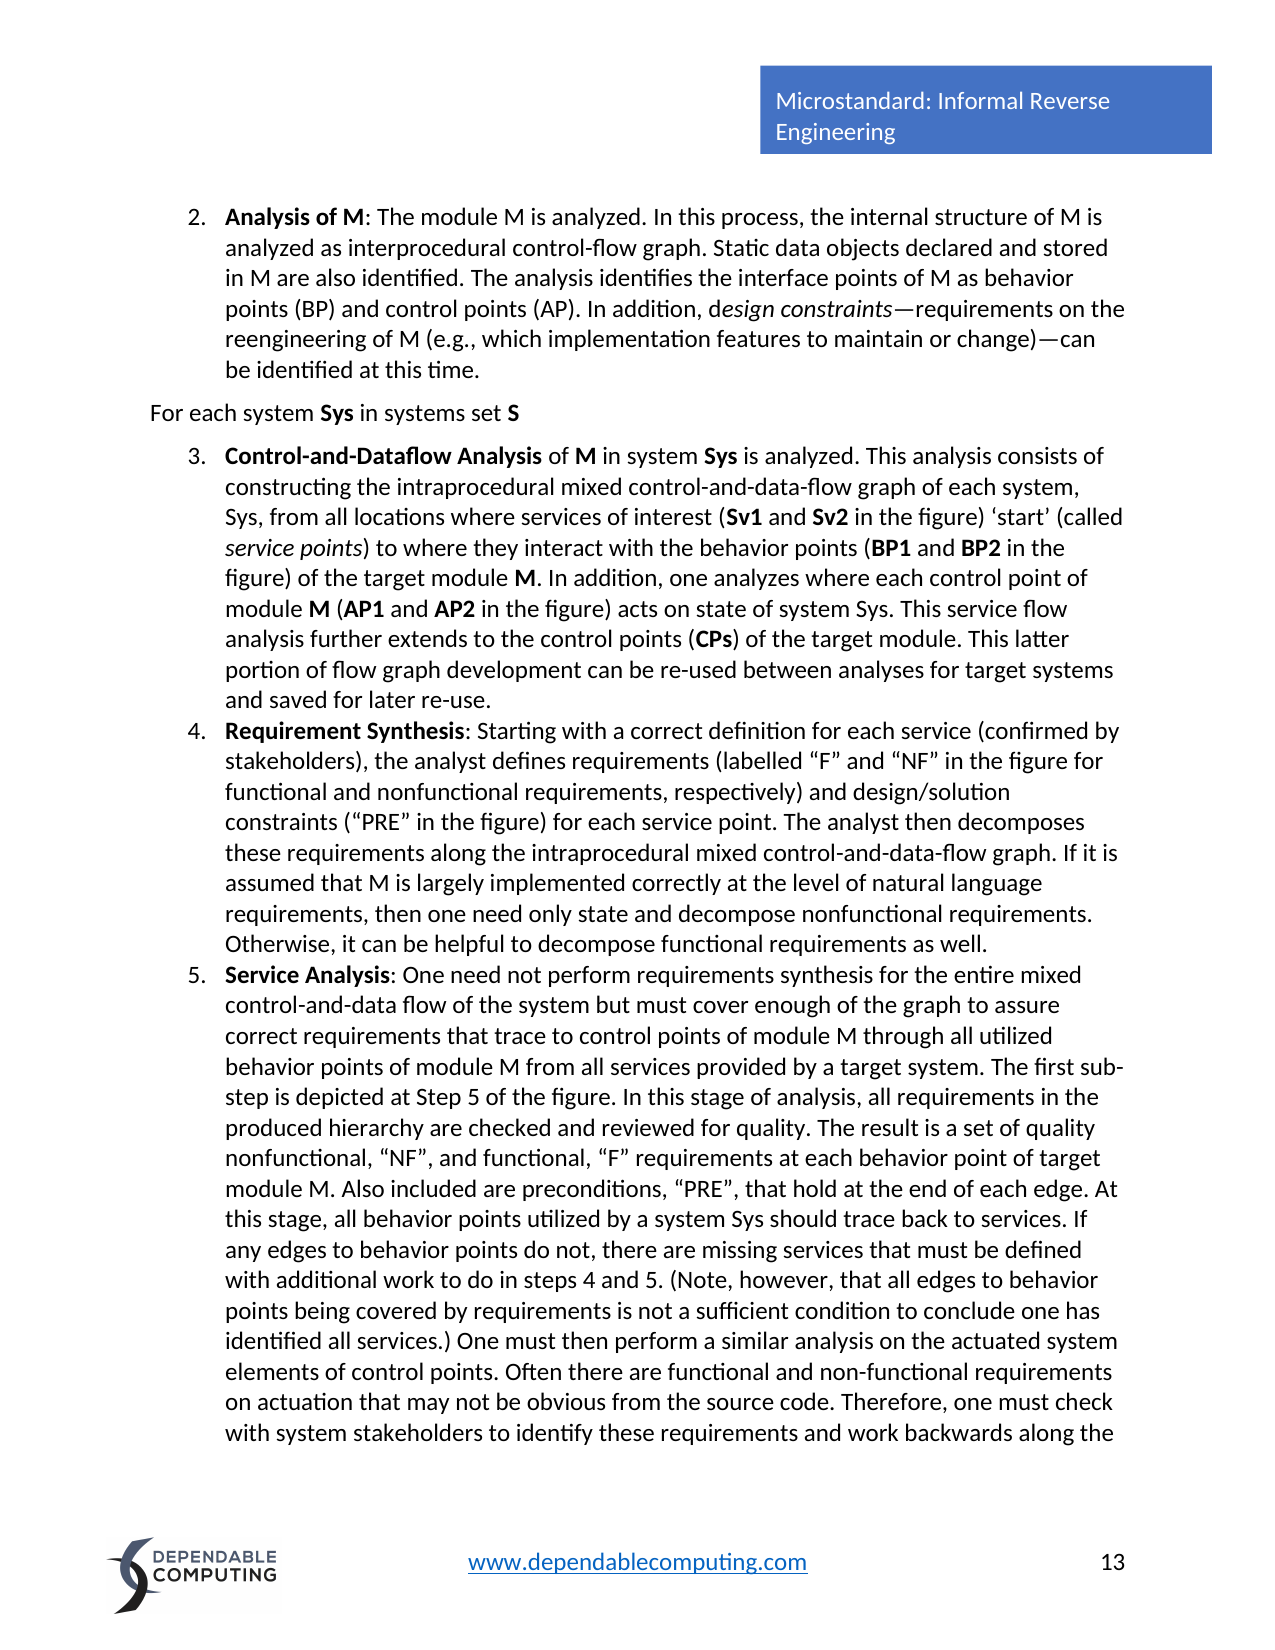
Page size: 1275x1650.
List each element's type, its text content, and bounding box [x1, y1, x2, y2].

picture [106, 1537, 283, 1614]
text For each system Sys in systems set S [150, 397, 1125, 428]
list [187, 959, 1125, 1447]
list Requirement Synthesis: Starting with a correct definition for each service (confirmed by stakeholders), the analyst defines requirements (labelled “F” and “NF” in the figure for functional and nonfunctional requirements, respectively) and design/solution constraints (“PRE” in the figure) for each service point. The analyst then decomposes these requirements along the intraprocedural mixed control-and-data-flow graph. If it is assumed that M is largely implemented correctly at the level of natural language requirements, then one need only state and decompose nonfunctional requirements. Otherwise, it can be helpful to decompose functional requirements as well. [187, 715, 1125, 959]
list Control-and-Dataflow Analysis of M in system Sys is analyzed. This analysis consists of constructing the intraprocedural mixed control-and-data-flow graph of each system, Sys, from all locations where services of interest (Sv1 and Sv2 in the figure) ‘start’ (called service points) to where they interact with the behavior points (BP1 and BP2 in the figure) of the target module M. In addition, one analyzes where each control point of module M (AP1 and AP2 in the figure) acts on state of system Sys. This service flow analysis further extends to the control points (CPs) of the target module. This latter portion of flow graph development can be re-used between analyses for target systems and saved for later re-use. [187, 440, 1125, 715]
list Analysis of M: The module M is analyzed. In this process, the internal structure of M is analyzed as interprocedural control-flow graph. Static data objects declared and stored in M are also identified. The analysis identifies the interface points of M as behavior points (BP) and control points (AP). In addition, design constraints—requirements on the reengineering of M (e.g., which implementation features to maintain or change)—can be identified at this time. [187, 202, 1125, 385]
